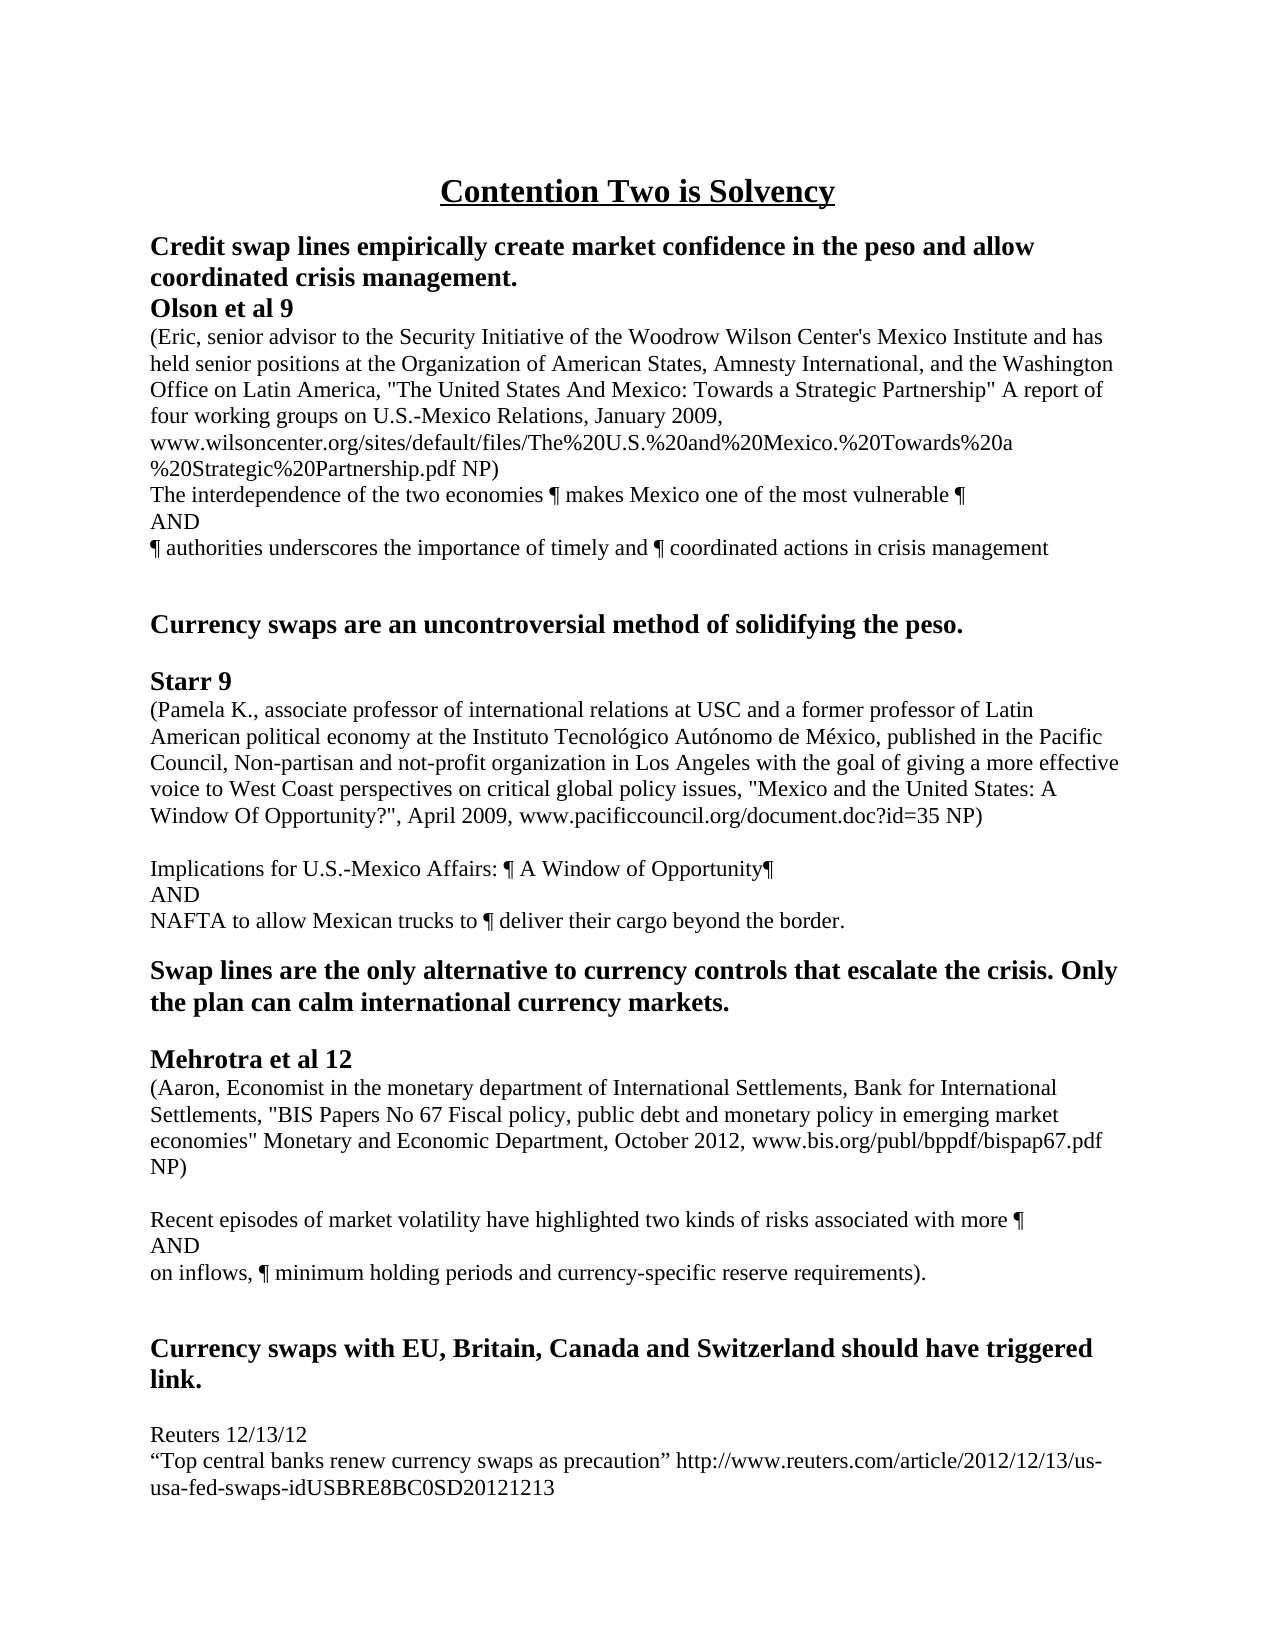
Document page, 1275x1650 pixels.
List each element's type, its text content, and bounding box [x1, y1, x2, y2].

text ¶ authorities underscores the importance of timely and ¶ coordinated actions in crisis management [150, 534, 1125, 561]
subtitle Swap lines are the only alternative to currency controls that escalate the crisis. Only the plan can calm international currency markets. [150, 954, 1125, 1017]
text Olson et al 9 [150, 292, 1125, 323]
text (Aaron, Economist in the monetary department of International Settlements, Bank for International Settlements, "BIS Papers No 67 Fiscal policy, public debt and monetary policy in emerging market economies" Monetary and Economic Department, October 2012, www.bis.org/publ/bppdf/bispap67.pdf NP) [150, 1074, 1125, 1180]
text NAFTA to allow Mexican trucks to ¶ deliver their cargo beyond the border. [150, 907, 1125, 934]
text AND [150, 881, 1125, 907]
text “Top central banks renew currency swaps as precaution” http://www.reuters.com/article/2012/12/13/us-usa-fed-swaps-idUSBRE8BC0SD20121213 [150, 1447, 1125, 1500]
text Reuters 12/13/12 [150, 1421, 1125, 1447]
text Recent episodes of market volatility have highlighted two kinds of risks associated with more ¶ [150, 1206, 1125, 1232]
text The interdependence of the two economies ¶ makes Mexico one of the most vulnerable ¶ [150, 482, 1125, 508]
text AND [150, 1232, 1125, 1259]
subtitle Currency swaps are an uncontroversial method of solidifying the peso. [150, 608, 1125, 639]
text on inflows, ¶ minimum holding periods and currency-specific reserve requirements). [150, 1259, 1125, 1285]
text Starr 9 [150, 665, 1125, 696]
text AND [150, 508, 1125, 534]
text Implications for U.S.-Mexico Affairs: ¶ A Window of Opportunity¶ [150, 854, 1125, 881]
text (Eric, senior advisor to the Security Initiative of the Woodrow Wilson Center's Mexico Institute and has held senior positions at the Organization of American States, Amnesty International, and the Washington Office on Latin America, "The United States And Mexico: Towards a Strategic Partnership" A report of four working groups on U.S.-Mexico Relations, January 2009, www.wilsoncenter.org/sites/default/files/The%20U.S.%20and%20Mexico.%20Towards%20a%20Strategic%20Partnership.pdf NP) [150, 323, 1125, 482]
subtitle Currency swaps with EU, Britain, Canada and Switzerland should have triggered link. [150, 1332, 1125, 1394]
text Mehrotra et al 12 [150, 1043, 1125, 1074]
subtitle Credit swap lines empirically create market confidence in the peso and allow coordinated crisis management. [150, 230, 1125, 292]
text (Pamela K., associate professor of international relations at USC and a former professor of Latin American political economy at the Instituto Tecnológico Autónomo de México, published in the Pacific Council, Non-partisan and not-profit organization in Los Angeles with the goal of giving a more effective voice to West Coast perspectives on critical global policy issues, "Mexico and the United States: A Window Of Opportunity?", April 2009, www.pacificcouncil.org/document.doc?id=35 NP) [150, 696, 1125, 828]
subtitle Contention Two is Solvency [150, 171, 1125, 209]
